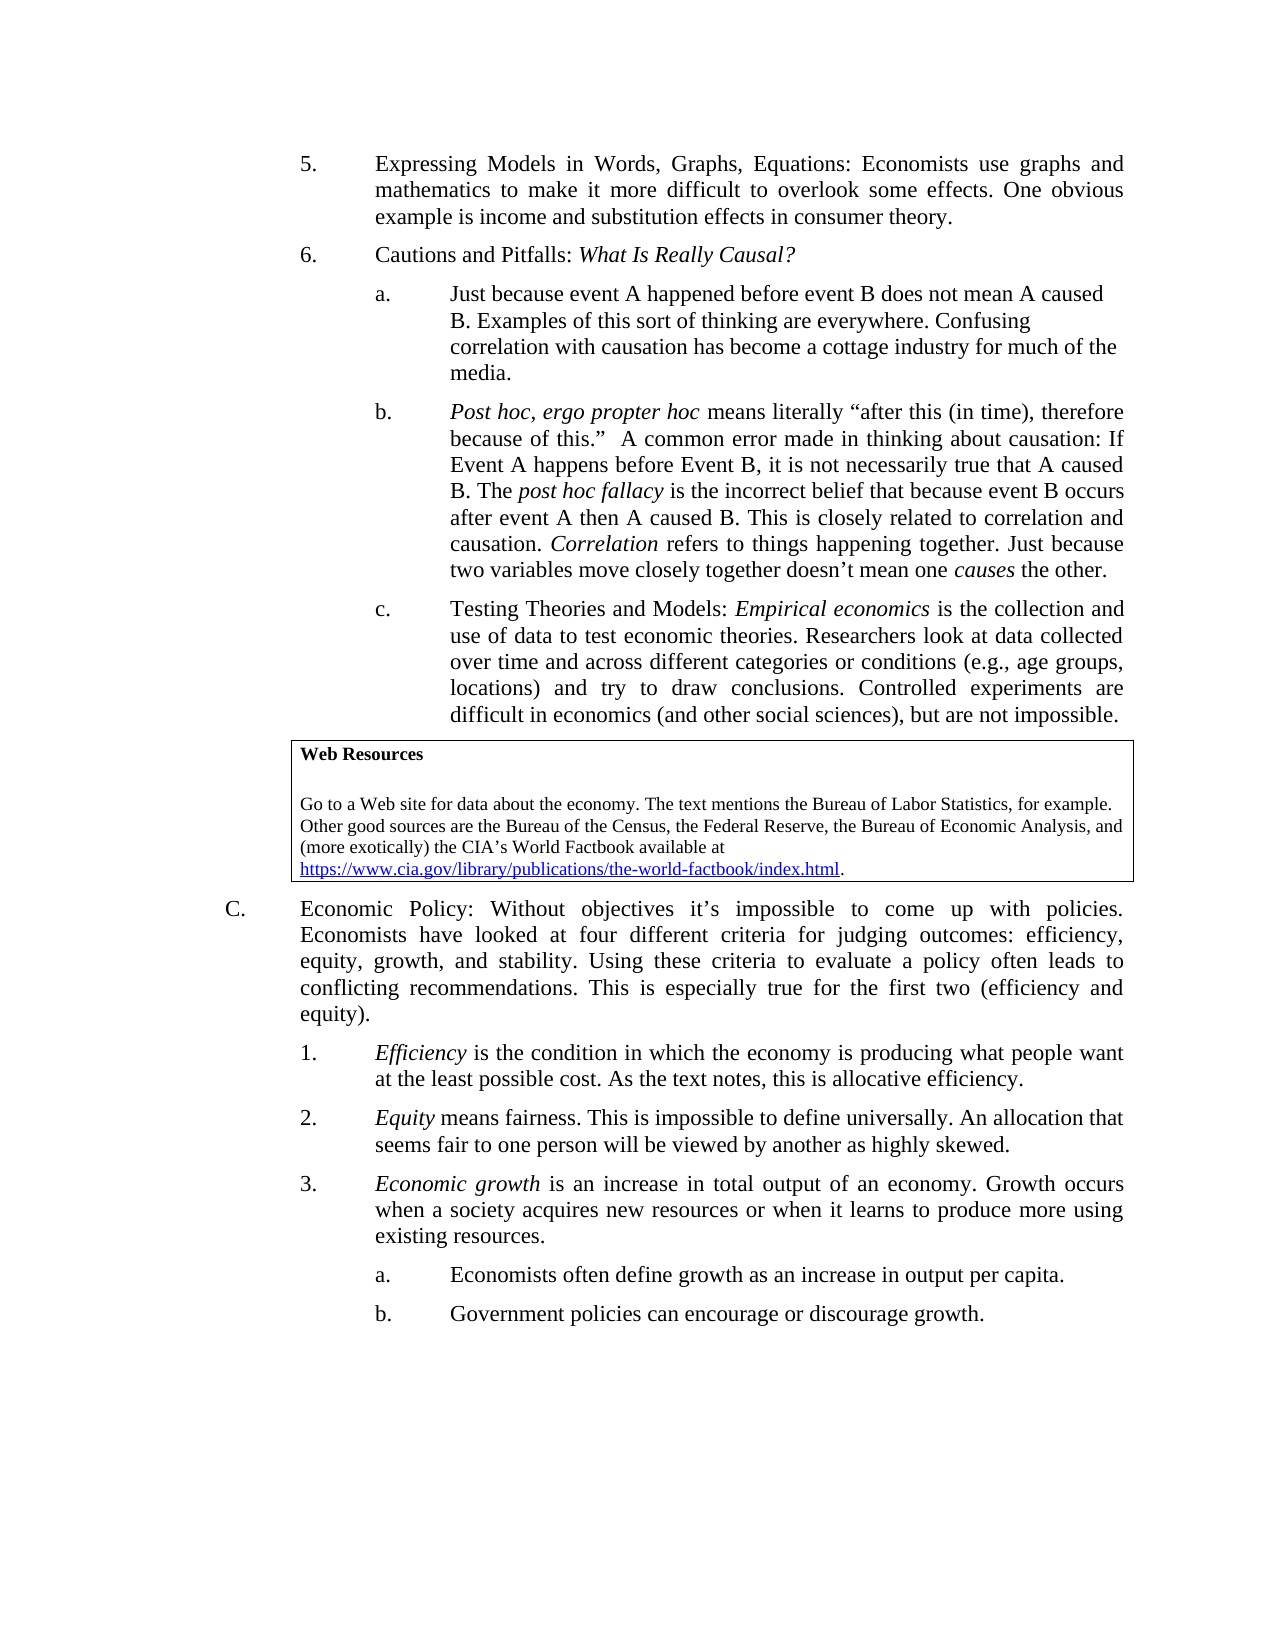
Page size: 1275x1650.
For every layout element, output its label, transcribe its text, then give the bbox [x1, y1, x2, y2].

text b. Government policies can encourage or discourage growth. [375, 1300, 1125, 1326]
text Go to a Web site for data about the economy. The text mentions the Bureau of Labor Statistics, for example. Other good sources are the Bureau of the Census, the Federal Reserve, the Bureau of Economic Analysis, and (more exotically) the CIA’s World Factbook available at https://www.cia.gov/library/publications/the-world-factbook/index.html. [292, 790, 1133, 881]
text c. Testing Theories and Models: Empirical economics is the collection and use of data to test economic theories. Researchers look at data collected over time and across different categories or conditions (e.g., age groups, locations) and try to draw conclusions. Controlled experiments are difficult in economics (and other social sciences), but are not impossible. [375, 595, 1125, 727]
text Web Resources [292, 741, 1133, 764]
text 5. Expressing Models in Words, Graphs, Equations: Economists use graphs and mathematics to make it more difficult to overlook some effects. One obvious example is income and substitution effects in consumer theory. [300, 150, 1125, 229]
text b. Post hoc, ergo propter hoc means literally “after this (in time), therefore because of this.” A common error made in thinking about causation: If Event A happens before Event B, it is not necessarily true that A caused B. The post hoc fallacy is the incorrect belief that because event B occurs after event A then A caused B. This is closely related to correlation and causation. Correlation refers to things happening together. Just because two variables move closely together doesn’t mean one causes the other. [375, 398, 1125, 583]
text 1. Efficiency is the condition in which the economy is producing what people want at the least possible cost. As the text notes, this is allocative efficiency. [300, 1039, 1125, 1092]
text 3. Economic growth is an increase in total output of an economy. Growth occurs when a society acquires new resources or when it learns to produce more using existing resources. [300, 1169, 1125, 1249]
text 6. Cautions and Pitfalls: What Is Really Causal? [300, 242, 1125, 268]
text a. Just because event A happened before event B does not mean A caused B. Examples of this sort of thinking are everywhere. Confusing correlation with causation has become a cottage industry for much of the media. [375, 280, 1125, 386]
text a. Economists often define growth as an increase in output per capita. [375, 1261, 1125, 1287]
text 2. Equity means fairness. This is impossible to define universally. An allocation that seems fair to one person will be viewed by another as highly skewed. [300, 1104, 1125, 1157]
text C. Economic Policy: Without objectives it’s impossible to come up with policies. Economists have looked at four different criteria for judging outcomes: efficiency, equity, growth, and stability. Using these criteria to evaluate a policy often leads to conflicting recommendations. This is especially true for the first two (efficiency and equity). [225, 895, 1125, 1027]
